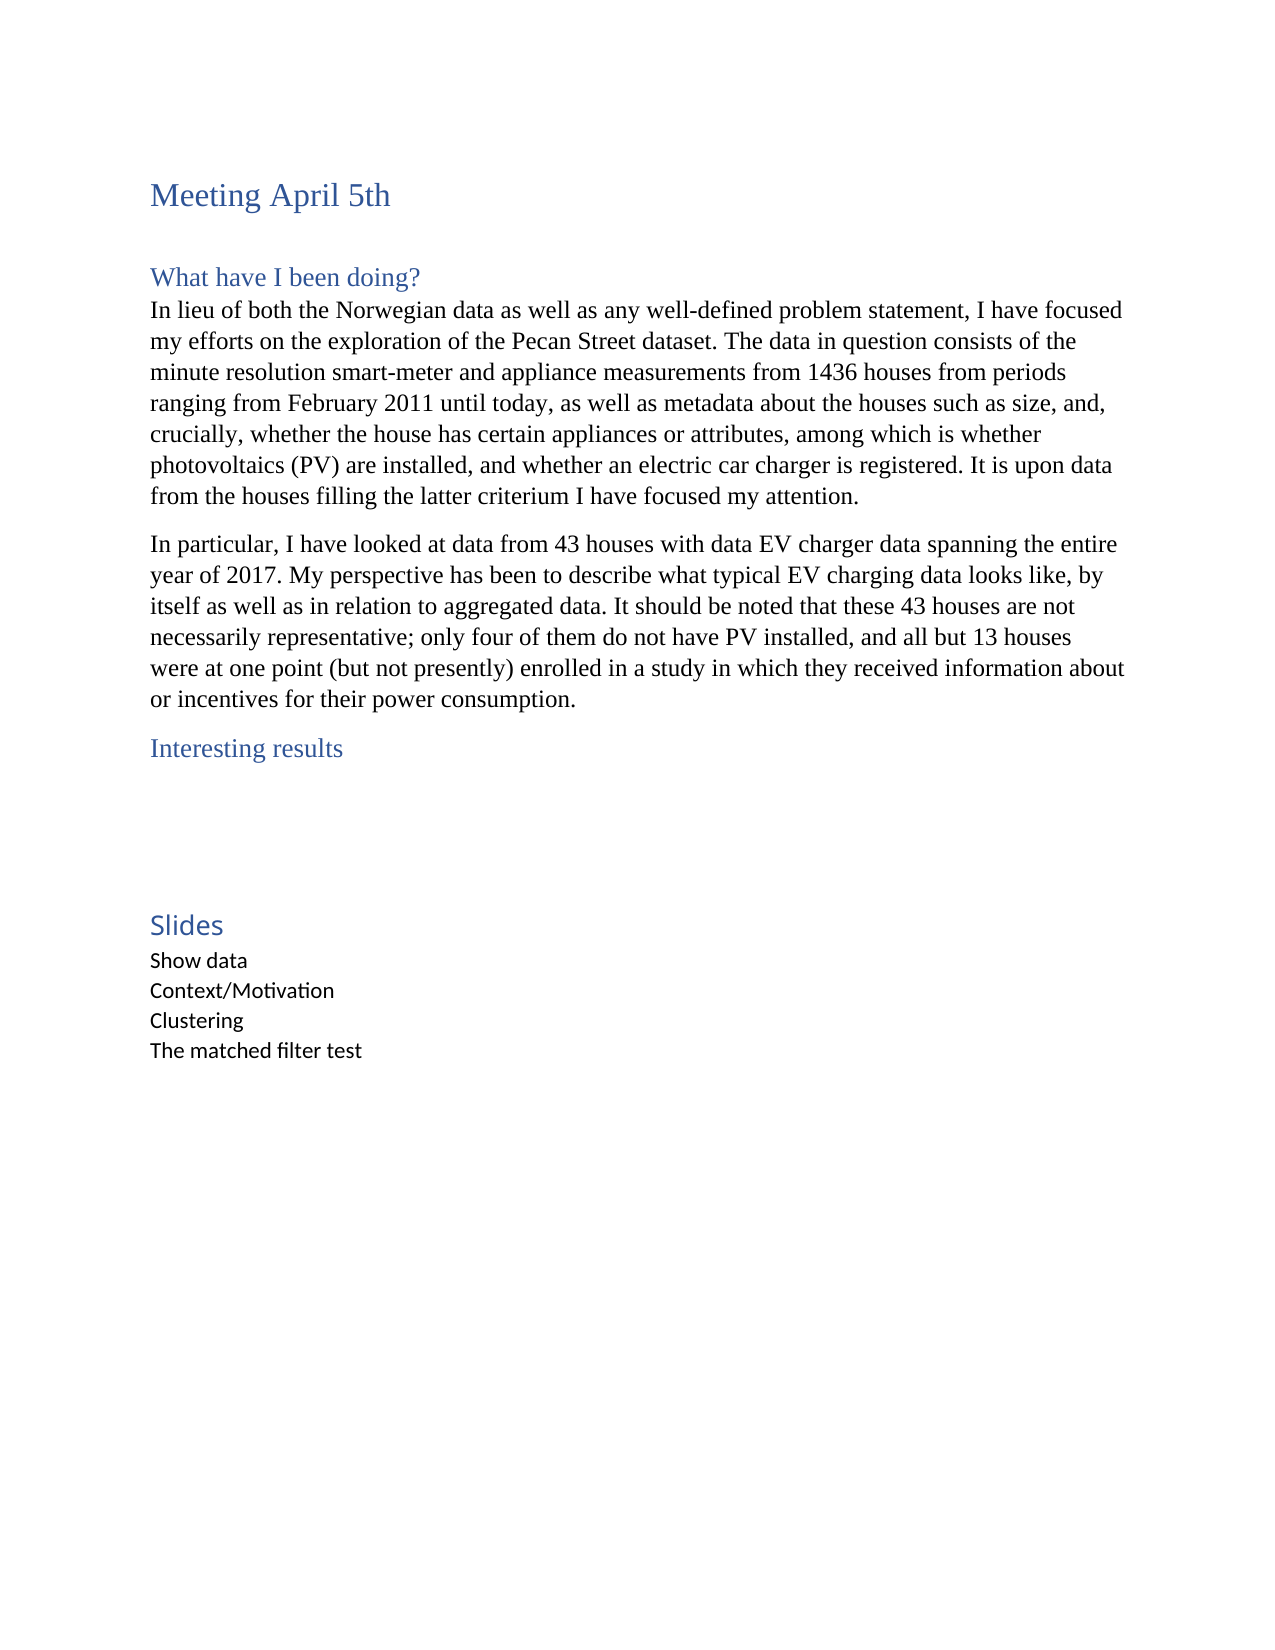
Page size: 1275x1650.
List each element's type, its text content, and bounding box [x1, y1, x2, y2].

subtitle What have I been doing? [150, 261, 1125, 293]
text Show data Context/Motivation Clustering The matched filter test [150, 946, 1125, 1064]
subtitle Meeting April 5th [150, 175, 1125, 213]
subtitle Interesting results [150, 732, 1125, 763]
text In particular, I have looked at data from 43 houses with data EV charger data spanning the entire year of 2017. My perspective has been to describe what typical EV charging data looks like, by itself as well as in relation to aggregated data. It should be noted that these 43 houses are not necessarily representative; only four of them do not have PV installed, and all but 13 houses were at one point (but not presently) enrolled in a study in which they received information about or incentives for their power consumption. [150, 529, 1125, 713]
subtitle Slides [150, 906, 1125, 943]
text In lieu of both the Norwegian data as well as any well-defined problem statement, I have focused my efforts on the exploration of the Pecan Street dataset. The data in question consists of the minute resolution smart-meter and appliance measurements from 1436 houses from periods ranging from February 2011 until today, as well as metadata about the houses such as size, and, crucially, whether the house has certain appliances or attributes, among which is whether photovoltaics (PV) are installed, and whether an electric car charger is registered. It is upon data from the houses filling the latter criterium I have focused my attention. [150, 295, 1125, 510]
